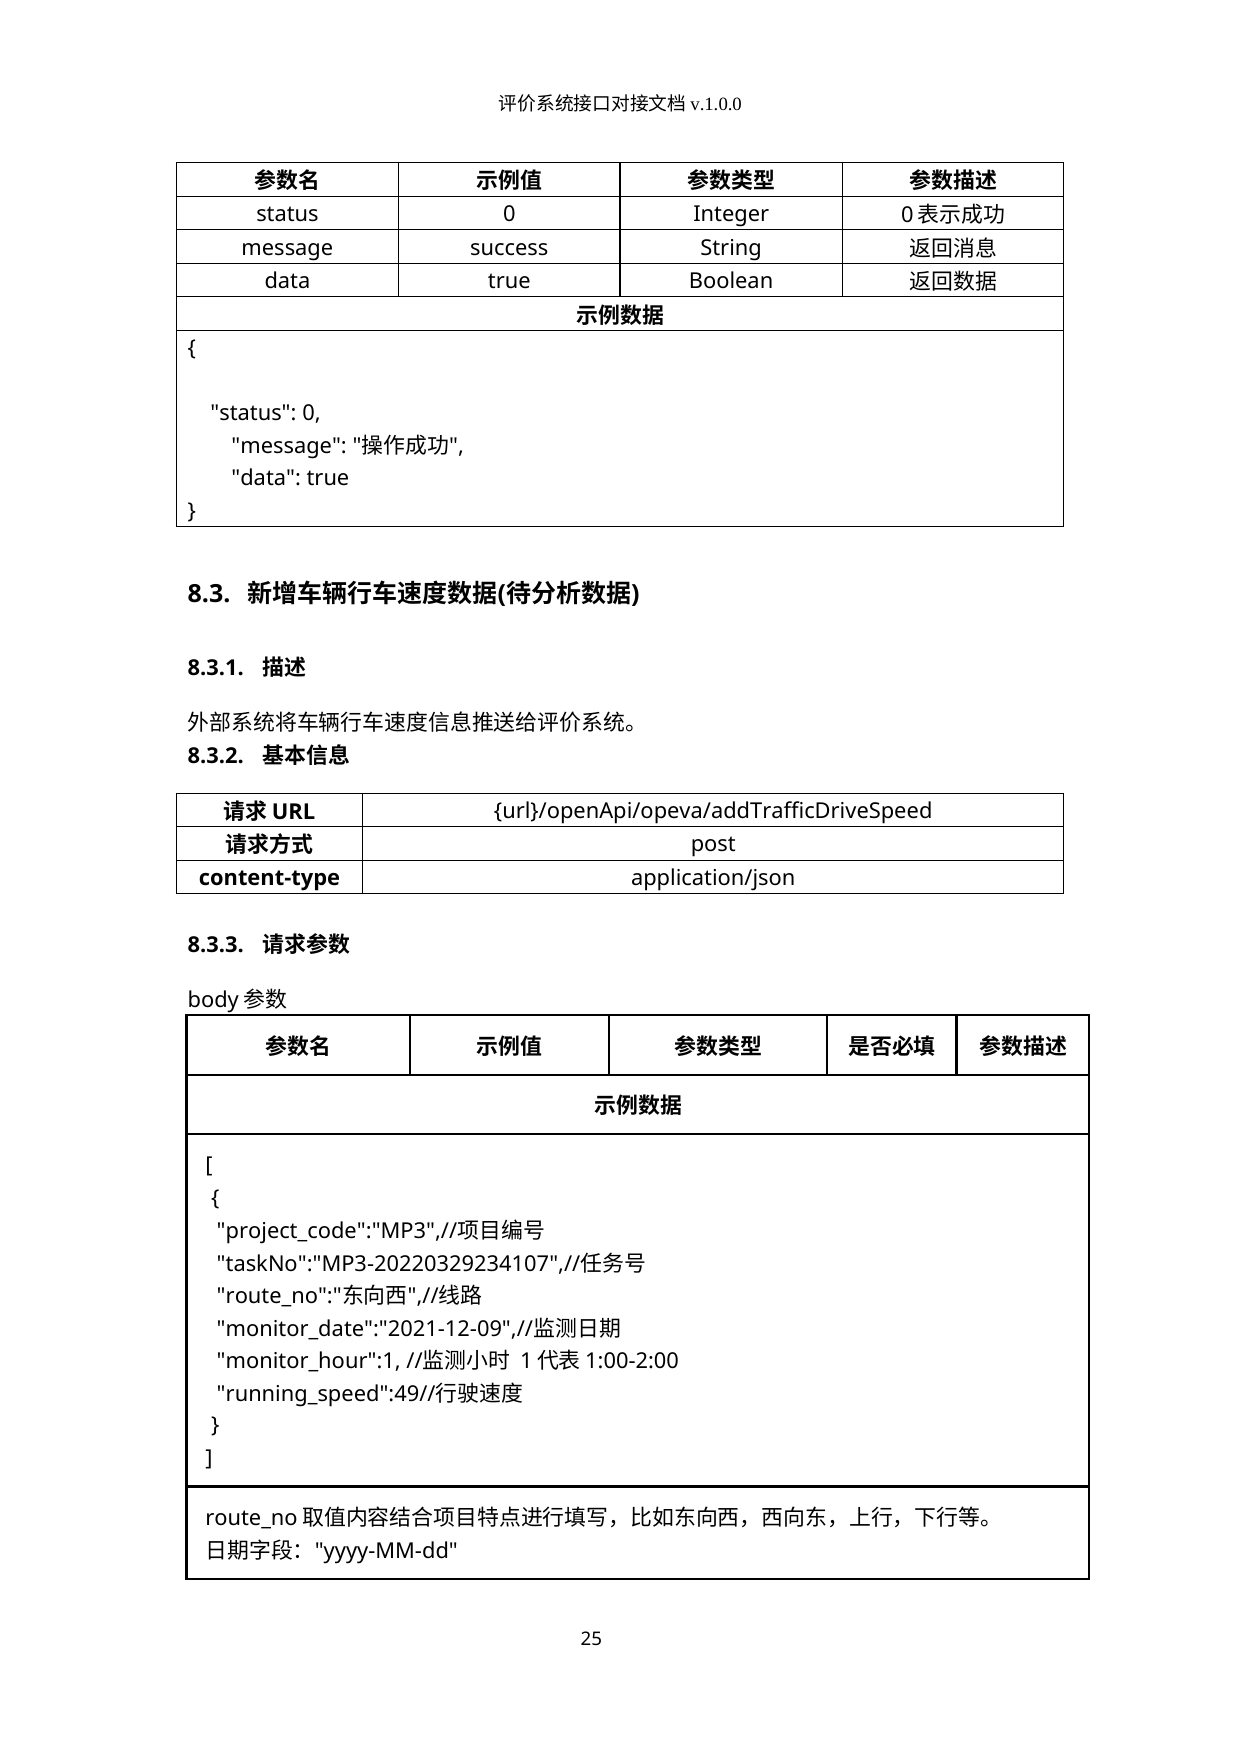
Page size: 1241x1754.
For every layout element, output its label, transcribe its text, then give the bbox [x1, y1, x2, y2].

table_cell 示例数据 [188, 1076, 1088, 1133]
table_cell 示例数据 [177, 297, 1063, 330]
table_cell Boolean [621, 264, 842, 296]
table_header 示例值 [411, 1016, 608, 1074]
table_cell Integer [621, 197, 842, 229]
table_cell String [621, 230, 842, 263]
text 外部系统将车辆行车速度信息推送给评价系统。 [187, 705, 1053, 737]
table_header 示例值 [399, 163, 619, 196]
table_cell 0 [399, 197, 619, 229]
table_header 是否必填 [828, 1016, 955, 1074]
table_cell { "status": 0, "message": "操作成功", "data": true } [177, 331, 1063, 526]
table_cell 0表示成功 [843, 197, 1063, 229]
table_cell content-type [177, 861, 362, 893]
table_cell 返回消息 [843, 230, 1063, 263]
table_cell route_no取值内容结合项目特点进行填写，比如东向西，西向东，上行，下行等。 日期字段："yyyy-MM-dd" [188, 1488, 1088, 1577]
subtitle 新增车辆行车速度数据(待分析数据) [187, 559, 1053, 624]
table_cell application/json [363, 861, 1063, 893]
table_header 参数名 [177, 163, 398, 196]
subtitle 基本信息 [187, 737, 1053, 770]
table_cell 请求方式 [177, 827, 362, 859]
table_cell message [177, 230, 398, 263]
table_header 参数类型 [610, 1016, 826, 1074]
table_cell post [363, 827, 1063, 859]
table_header 参数类型 [621, 163, 842, 196]
table_cell data [177, 264, 398, 296]
table_header 请求URL [177, 794, 362, 826]
table_header {url}/openApi/opeva/addTrafficDriveSpeed [363, 794, 1063, 826]
table_header 参数描述 [843, 163, 1063, 196]
table_header 参数名 [188, 1016, 409, 1074]
text body参数 [187, 982, 1053, 1014]
table_header 参数描述 [958, 1016, 1088, 1074]
table_cell true [399, 264, 619, 296]
subtitle 请求参数 [187, 927, 1053, 959]
table_cell success [399, 230, 619, 263]
table_cell [ { "project_code":"MP3",//项目编号 "taskNo":"MP3-20220329234107",//任务号 "route_no":"东向西",//线路 "monitor_date":"2021-12-09",//监测日期 "monitor_hour":1, //监测小时 1代表1:00-2:00 "running_speed":49//行驶速度 } ] [188, 1135, 1088, 1485]
table_cell 返回数据 [843, 264, 1063, 296]
table_cell status [177, 197, 398, 229]
subtitle 描述 [187, 650, 1053, 682]
